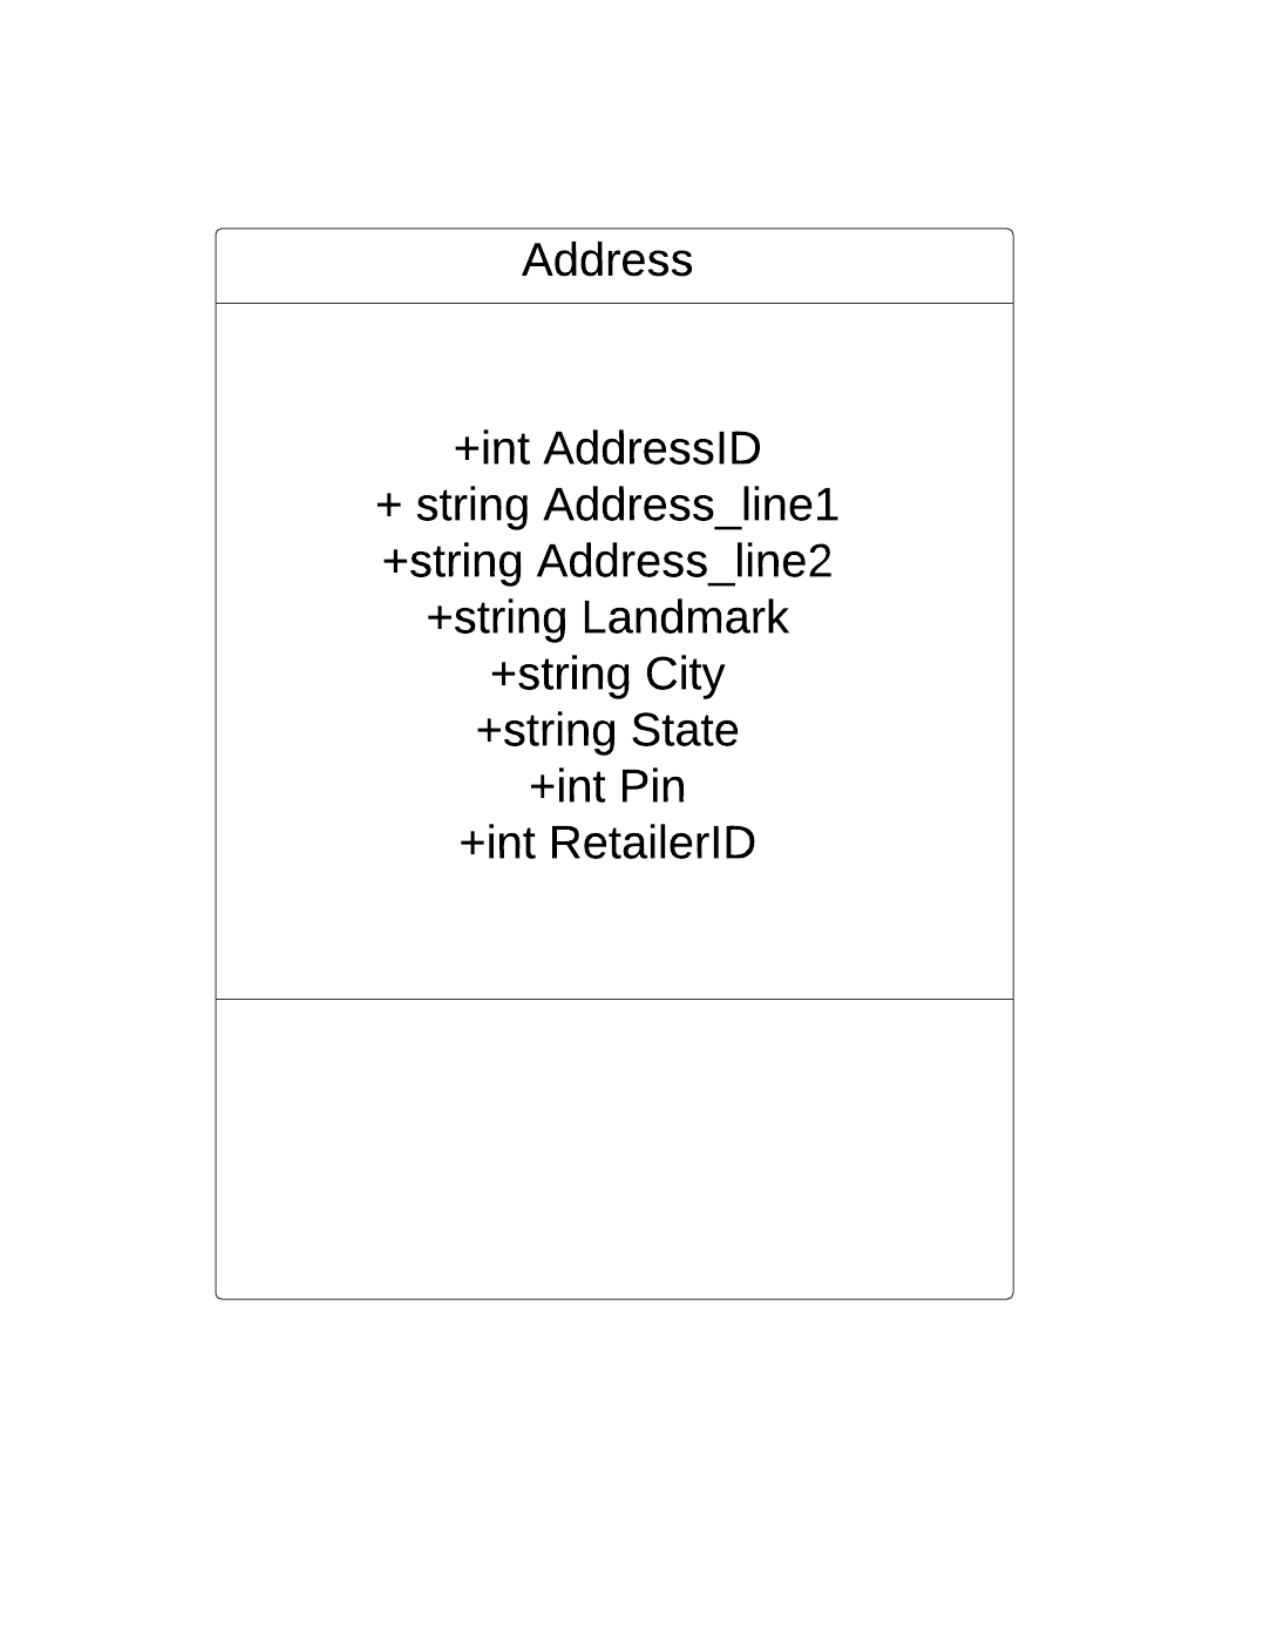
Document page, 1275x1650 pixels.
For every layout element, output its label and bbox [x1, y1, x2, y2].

picture [150, 150, 1079, 1379]
